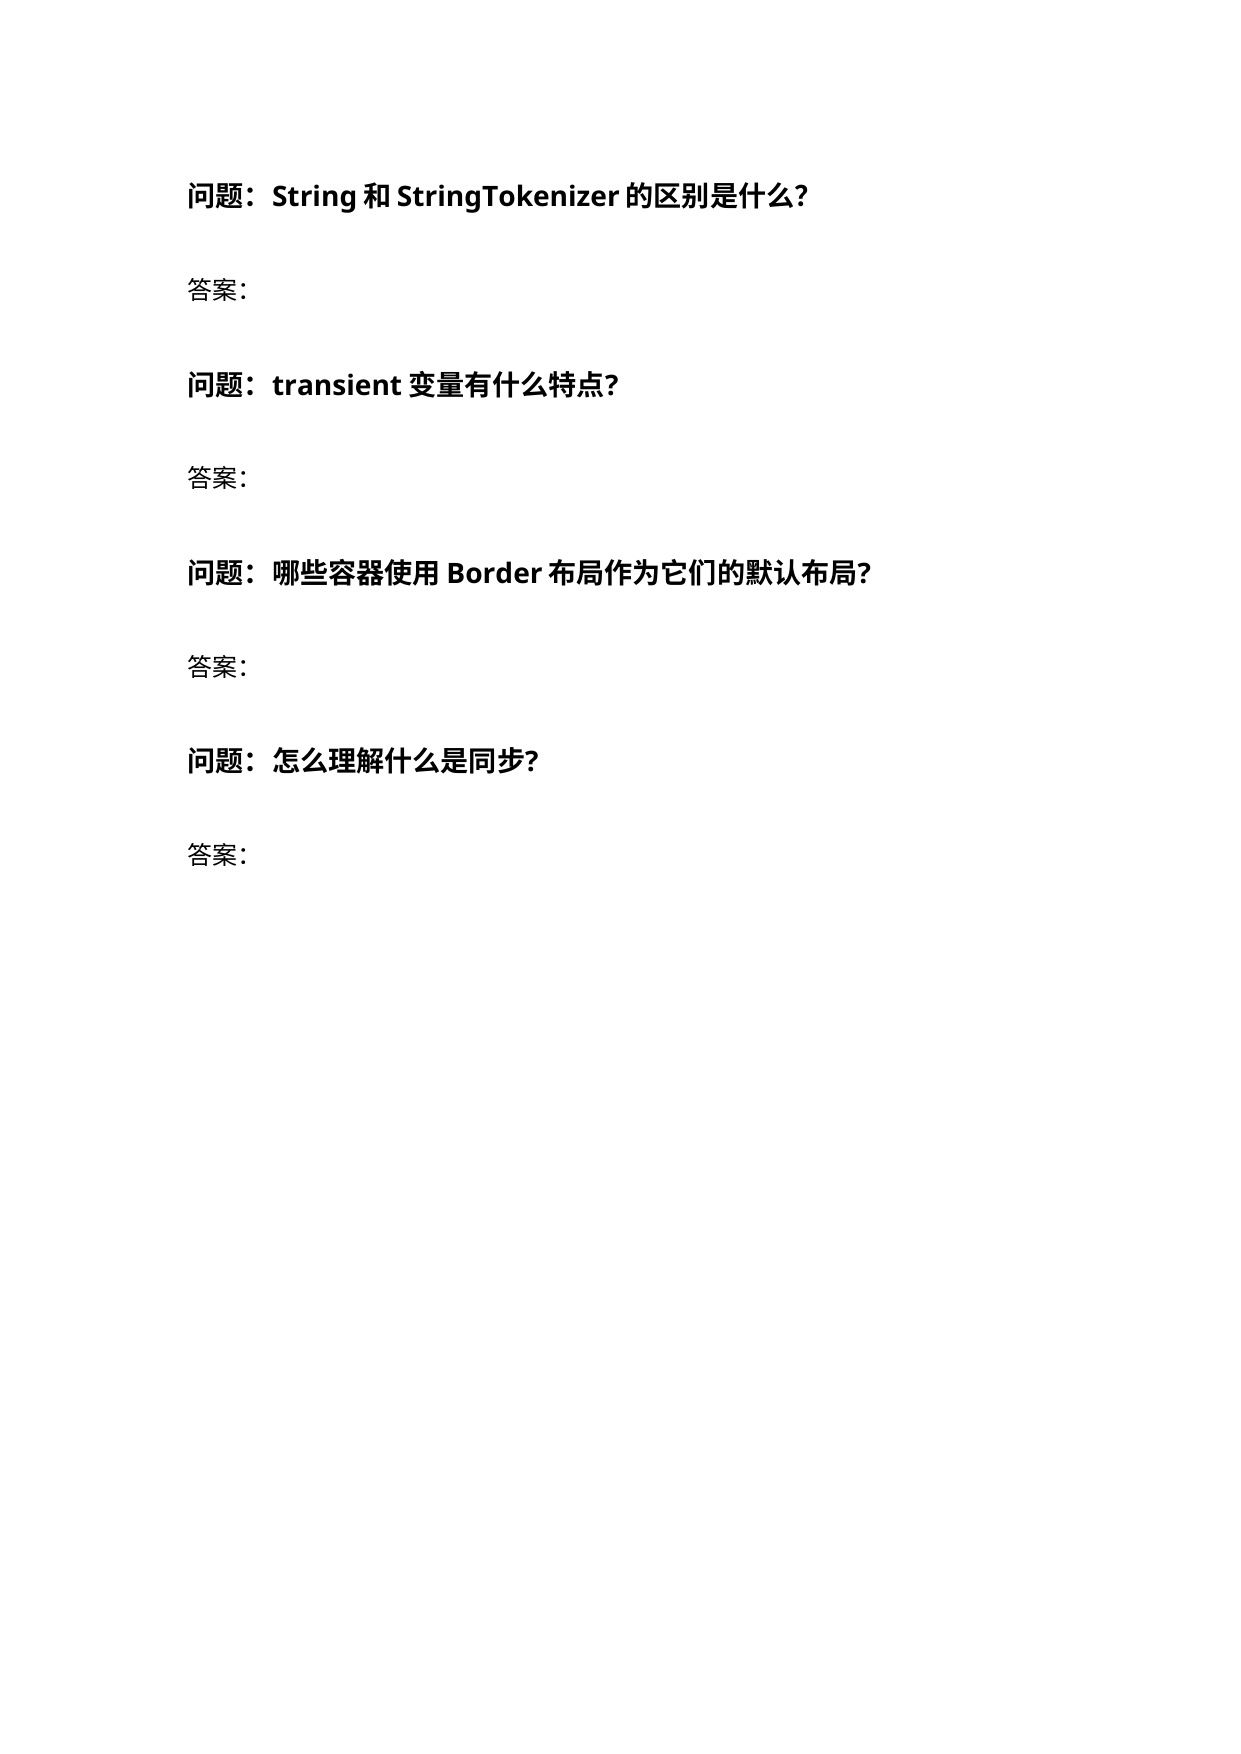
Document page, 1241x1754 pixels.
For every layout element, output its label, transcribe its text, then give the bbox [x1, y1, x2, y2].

subtitle 问题：String和StringTokenizer的区别是什么？ [187, 162, 1053, 227]
subtitle 问题：怎么理解什么是同步? [187, 727, 1053, 792]
subtitle 问题：transient变量有什么特点? [187, 350, 1053, 415]
text 答案： [187, 633, 1053, 698]
text 答案： [187, 821, 1053, 886]
text 答案： [187, 256, 1053, 321]
text 答案： [187, 444, 1053, 509]
subtitle 问题：哪些容器使用Border布局作为它们的默认布局? [187, 539, 1053, 604]
